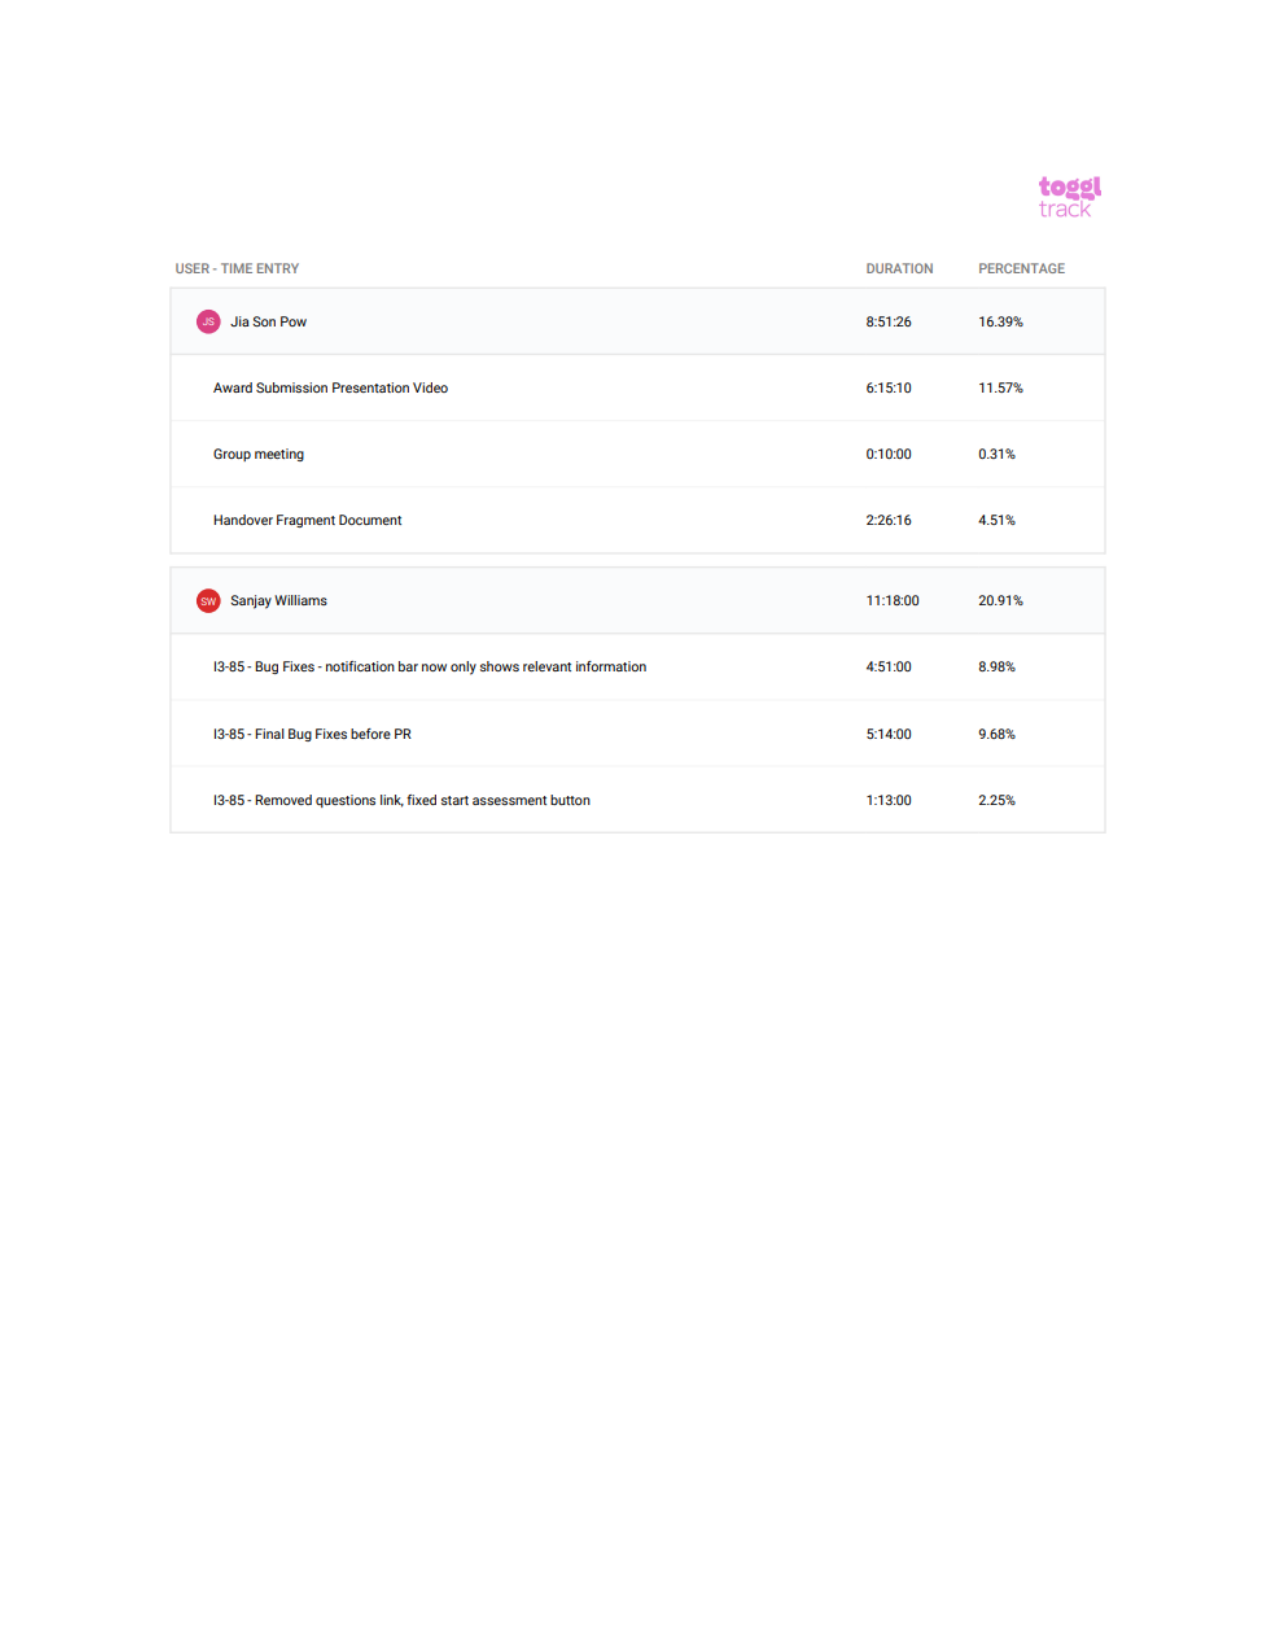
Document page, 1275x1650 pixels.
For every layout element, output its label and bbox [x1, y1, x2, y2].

picture [150, 150, 1125, 1501]
